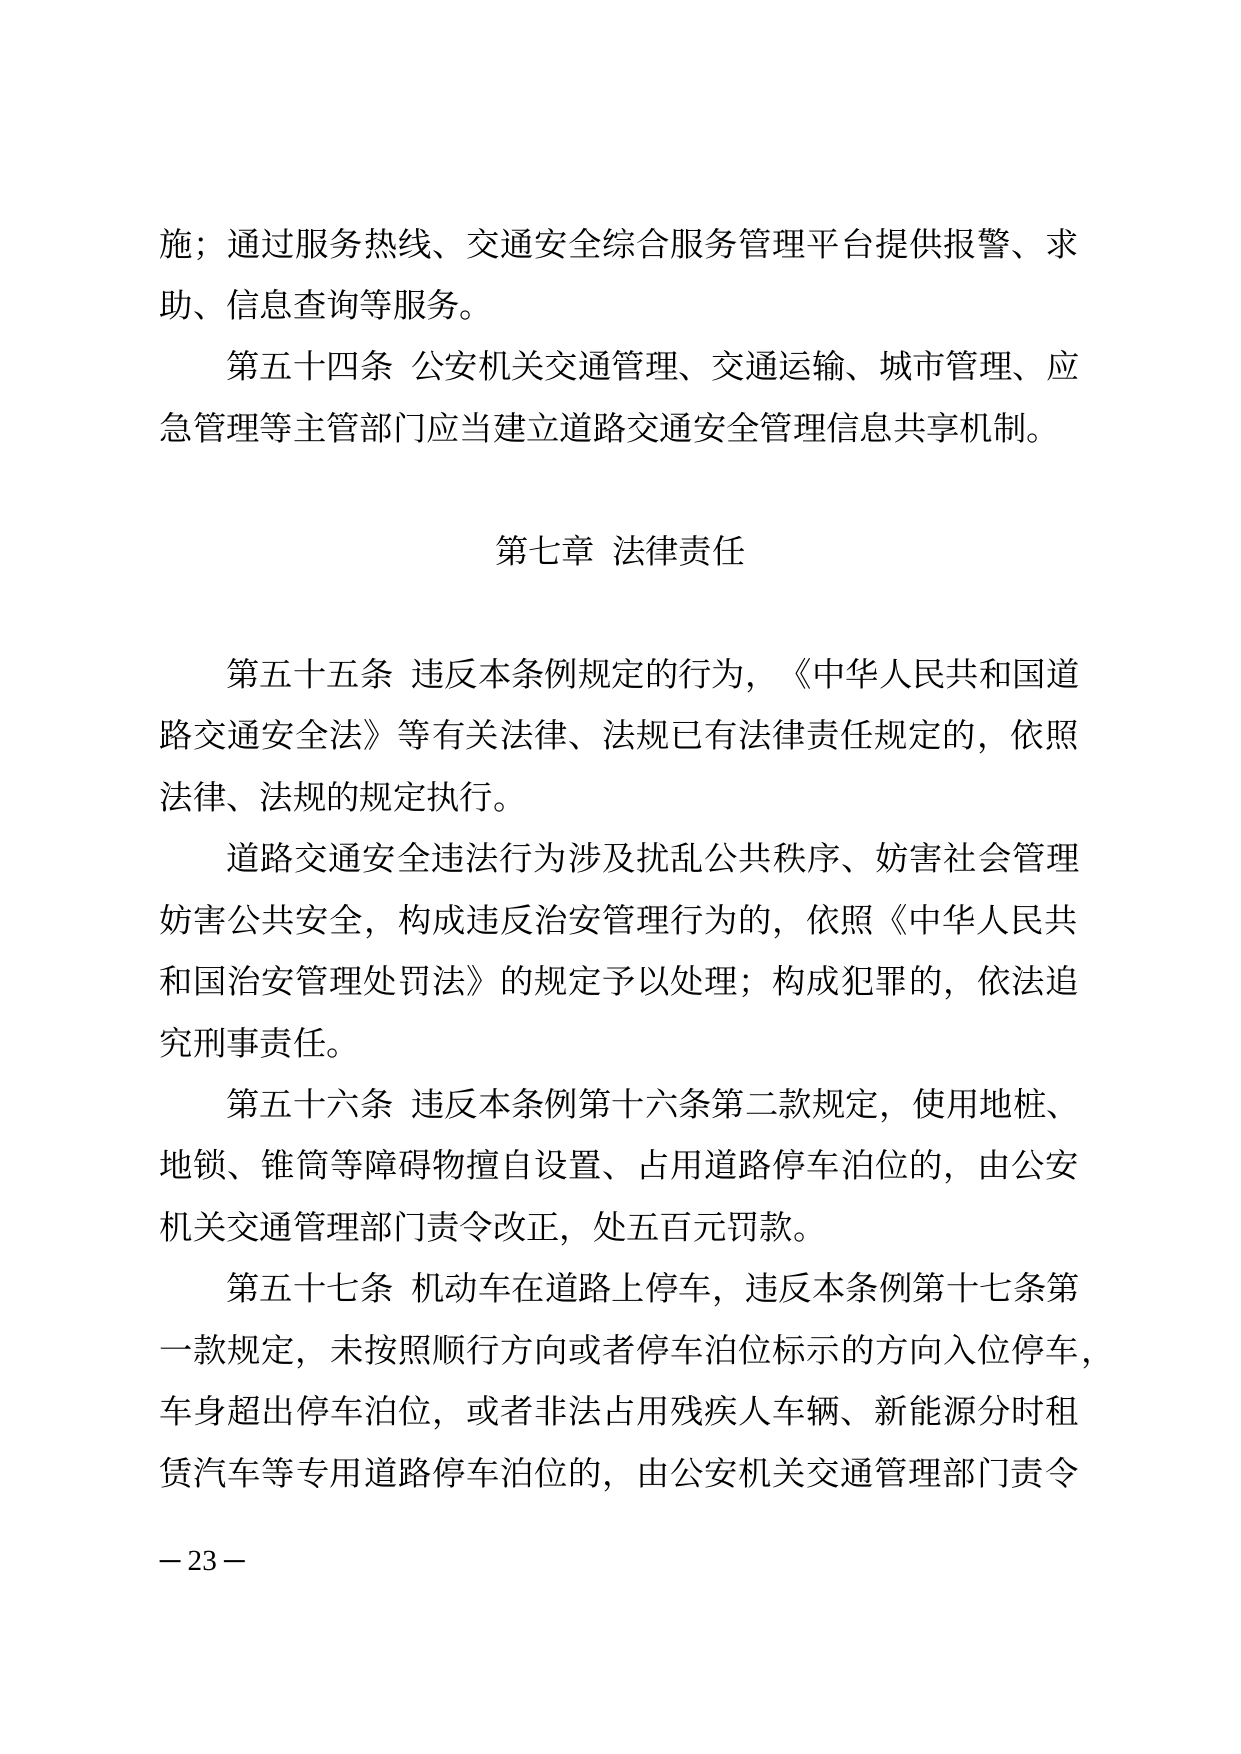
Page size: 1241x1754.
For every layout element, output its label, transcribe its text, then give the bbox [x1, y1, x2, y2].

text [159, 207, 1081, 330]
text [159, 1252, 1081, 1497]
text 第五十六条 违反本条例第十六条第二款规定，使用地桩、地锁、锥筒等障碍物擅自设置、占用道路停车泊位的，由公安机关交通管理部门责令改正，处五百元罚款。 [159, 1067, 1081, 1252]
text 第五十五条 违反本条例规定的行为，《中华人民共和国道路交通安全法》等有关法律、法规已有法律责任规定的，依照法律、法规的规定执行。 [159, 637, 1081, 821]
text 第五十四条 公安机关交通管理、交通运输、城市管理、应急管理等主管部门应当建立道路交通安全管理信息共享机制。 [159, 330, 1081, 453]
text 第七章 法律责任 [159, 514, 1081, 576]
text 道路交通安全违法行为涉及扰乱公共秩序、妨害社会管理、妨害公共安全，构成违反治安管理行为的，依照《中华人民共和国治安管理处罚法》的规定予以处理；构成犯罪的，依法追究刑事责任。 [159, 821, 1081, 1067]
